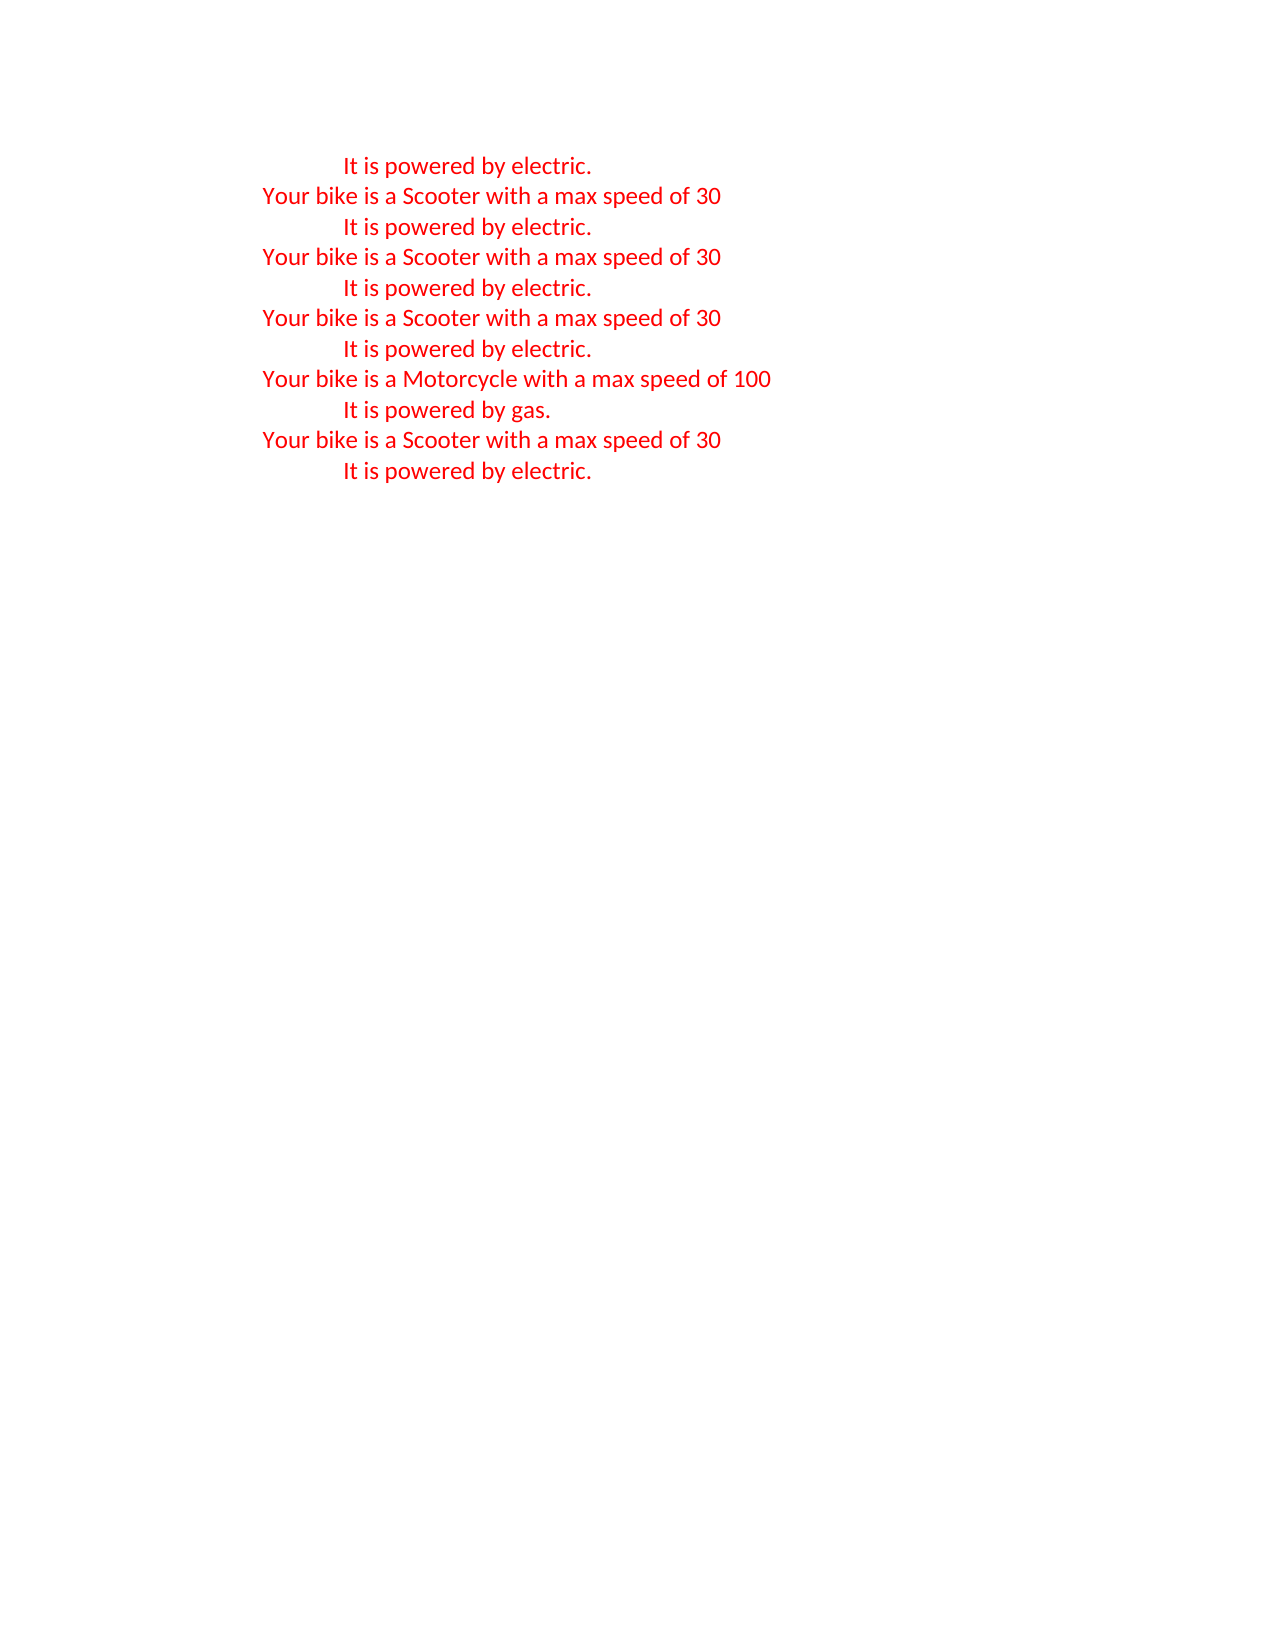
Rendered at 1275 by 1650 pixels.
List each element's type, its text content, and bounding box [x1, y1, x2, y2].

text It is powered by electric. [262, 455, 1087, 486]
text It is powered by electric. [262, 272, 1087, 303]
text Your bike is a Scooter with a max speed of 30 [262, 425, 1087, 455]
text It is powered by electric. [262, 333, 1087, 364]
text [262, 181, 1087, 211]
text Your bike is a Scooter with a max speed of 30 [262, 303, 1087, 333]
text It is powered by electric. [262, 211, 1087, 242]
text Your bike is a Motorcycle with a max speed of 100 [262, 364, 1087, 394]
text It is powered by electric. [262, 150, 1087, 181]
text It is powered by gas. [262, 394, 1087, 425]
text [262, 242, 1087, 272]
